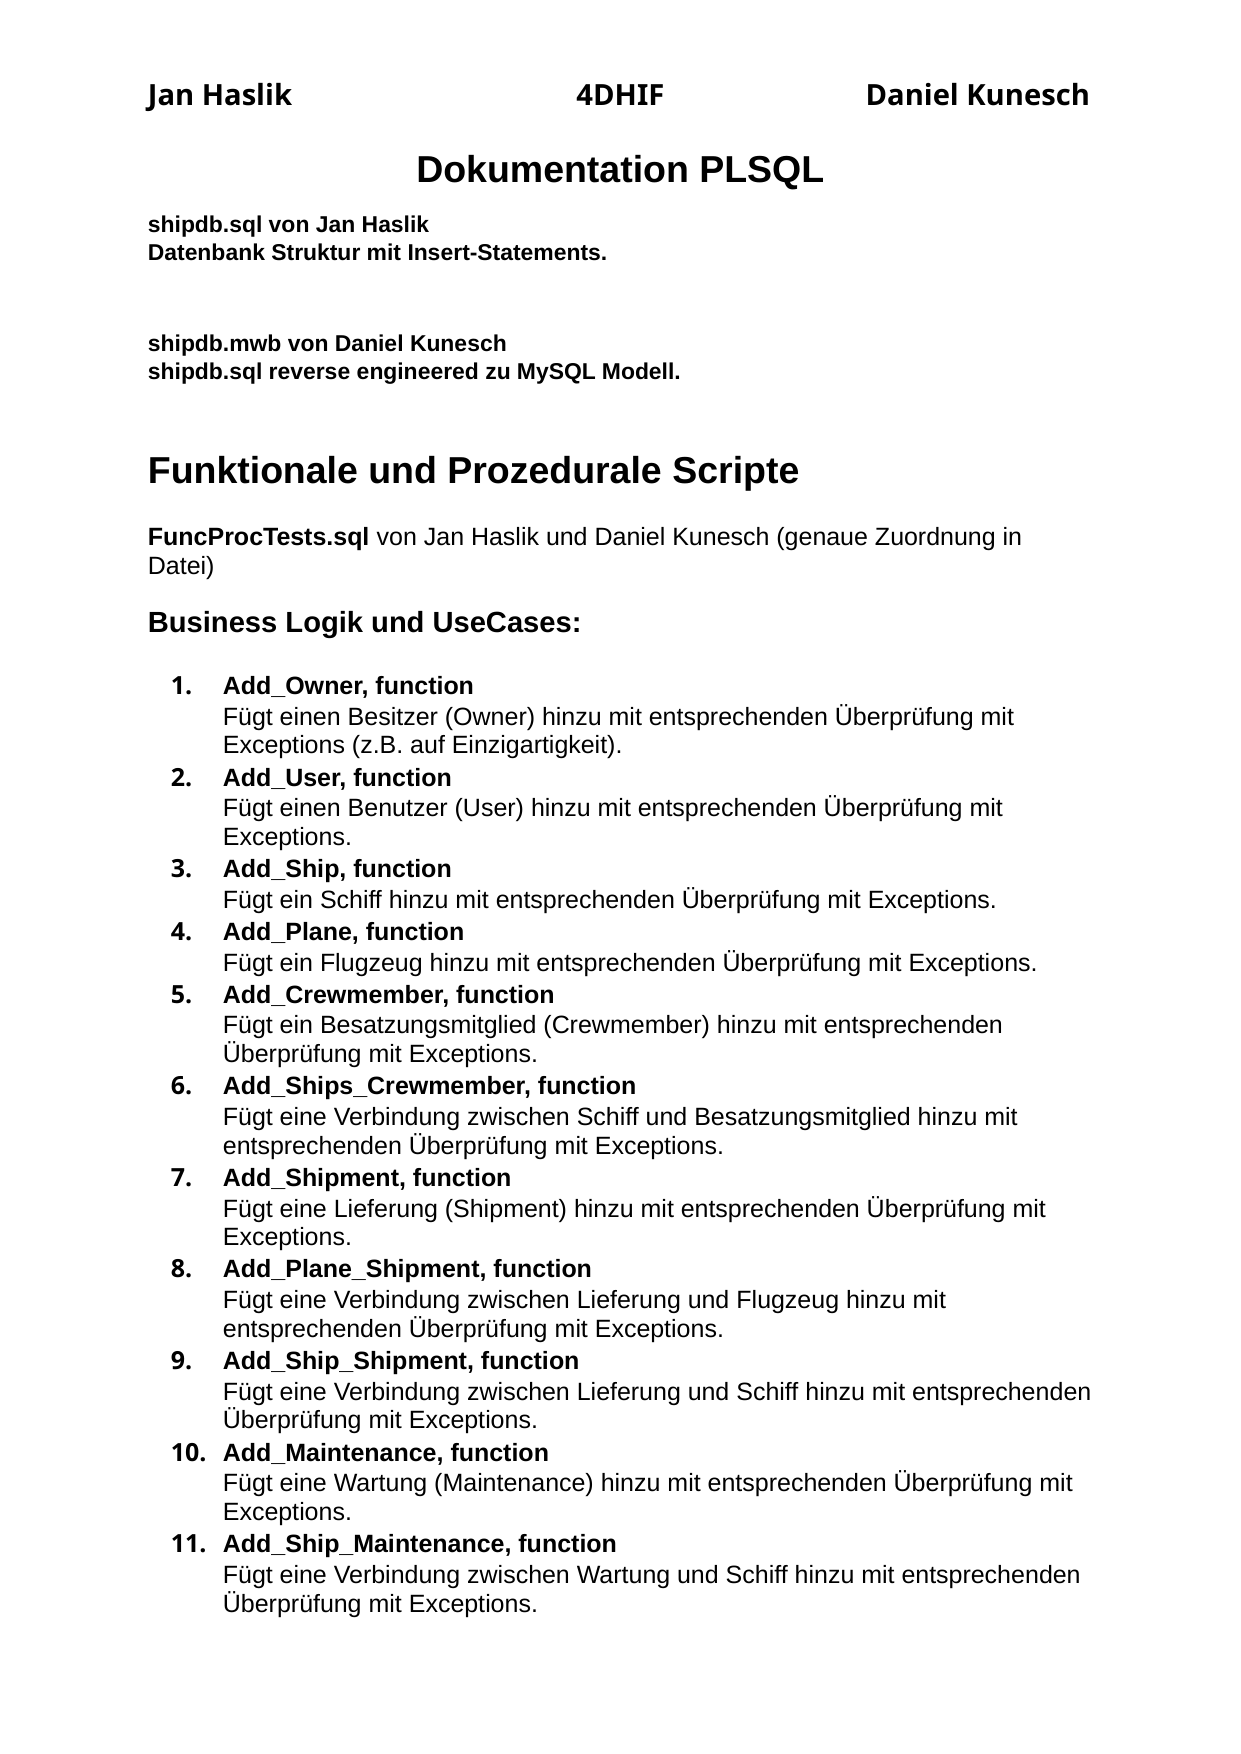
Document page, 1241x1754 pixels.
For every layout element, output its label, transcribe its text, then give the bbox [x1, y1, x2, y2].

list Add_Ship_Shipment, function Fügt eine Verbindung zwischen Lieferung und Schiff hinzu mit entsprechenden Überprüfung mit Exceptions. [171, 1543, 1093, 1634]
list Add_Plane, function Fügt ein Flugzeug hinzu mit entsprechenden Überprüfung mit Exceptions. [171, 989, 1093, 1051]
list Add_Ships_Crewmember, function Fügt eine Verbindung zwischen Schiff und Besatzungsmitglied hinzu mit entsprechenden Überprüfung mit Exceptions. [171, 1193, 1093, 1284]
list Add_User, function Fügt einen Benutzer (User) hinzu mit entsprechenden Überprüfung mit Exceptions. [171, 784, 1093, 876]
list Add_Ship, function Fügt ein Schiff hinzu mit entsprechenden Überprüfung mit Exceptions. [171, 901, 1093, 964]
list Add_Plane_Shipment, function Fügt eine Verbindung zwischen Lieferung und Flugzeug hinzu mit entsprechenden Überprüfung mit Exceptions. [171, 1426, 1093, 1518]
text shipdb.sql von Jan Haslik Datenbank Struktur mit Insert-Statements. [148, 211, 1093, 266]
text shipdb.mwb von Daniel Kunesch shipdb.sql reverse engineered zu MySQL Modell. [148, 329, 1093, 384]
text Funktionale und Prozedurale Scripte [148, 448, 1093, 491]
text Dokumentation PLSQL [148, 148, 1093, 191]
text FuncProcTests.sql von Jan Haslik und Daniel Kunesch (genaue Zuordnung in Datei) [148, 522, 1093, 580]
list Add_Crewmember, function Fügt ein Besatzungsmitglied (Crewmember) hinzu mit entsprechenden Überprüfung mit Exceptions. [171, 1076, 1093, 1168]
list Add_Shipment, function Fügt eine Lieferung (Shipment) hinzu mit entsprechenden Überprüfung mit Exceptions. [171, 1309, 1093, 1401]
list Add_Owner, function Fügt einen Besitzer (Owner) hinzu mit entsprechenden Überprüfung mit Exceptions (z.B. auf Einzigartigkeit). [171, 668, 1093, 759]
text Business Logik und UseCases: [148, 605, 1093, 638]
